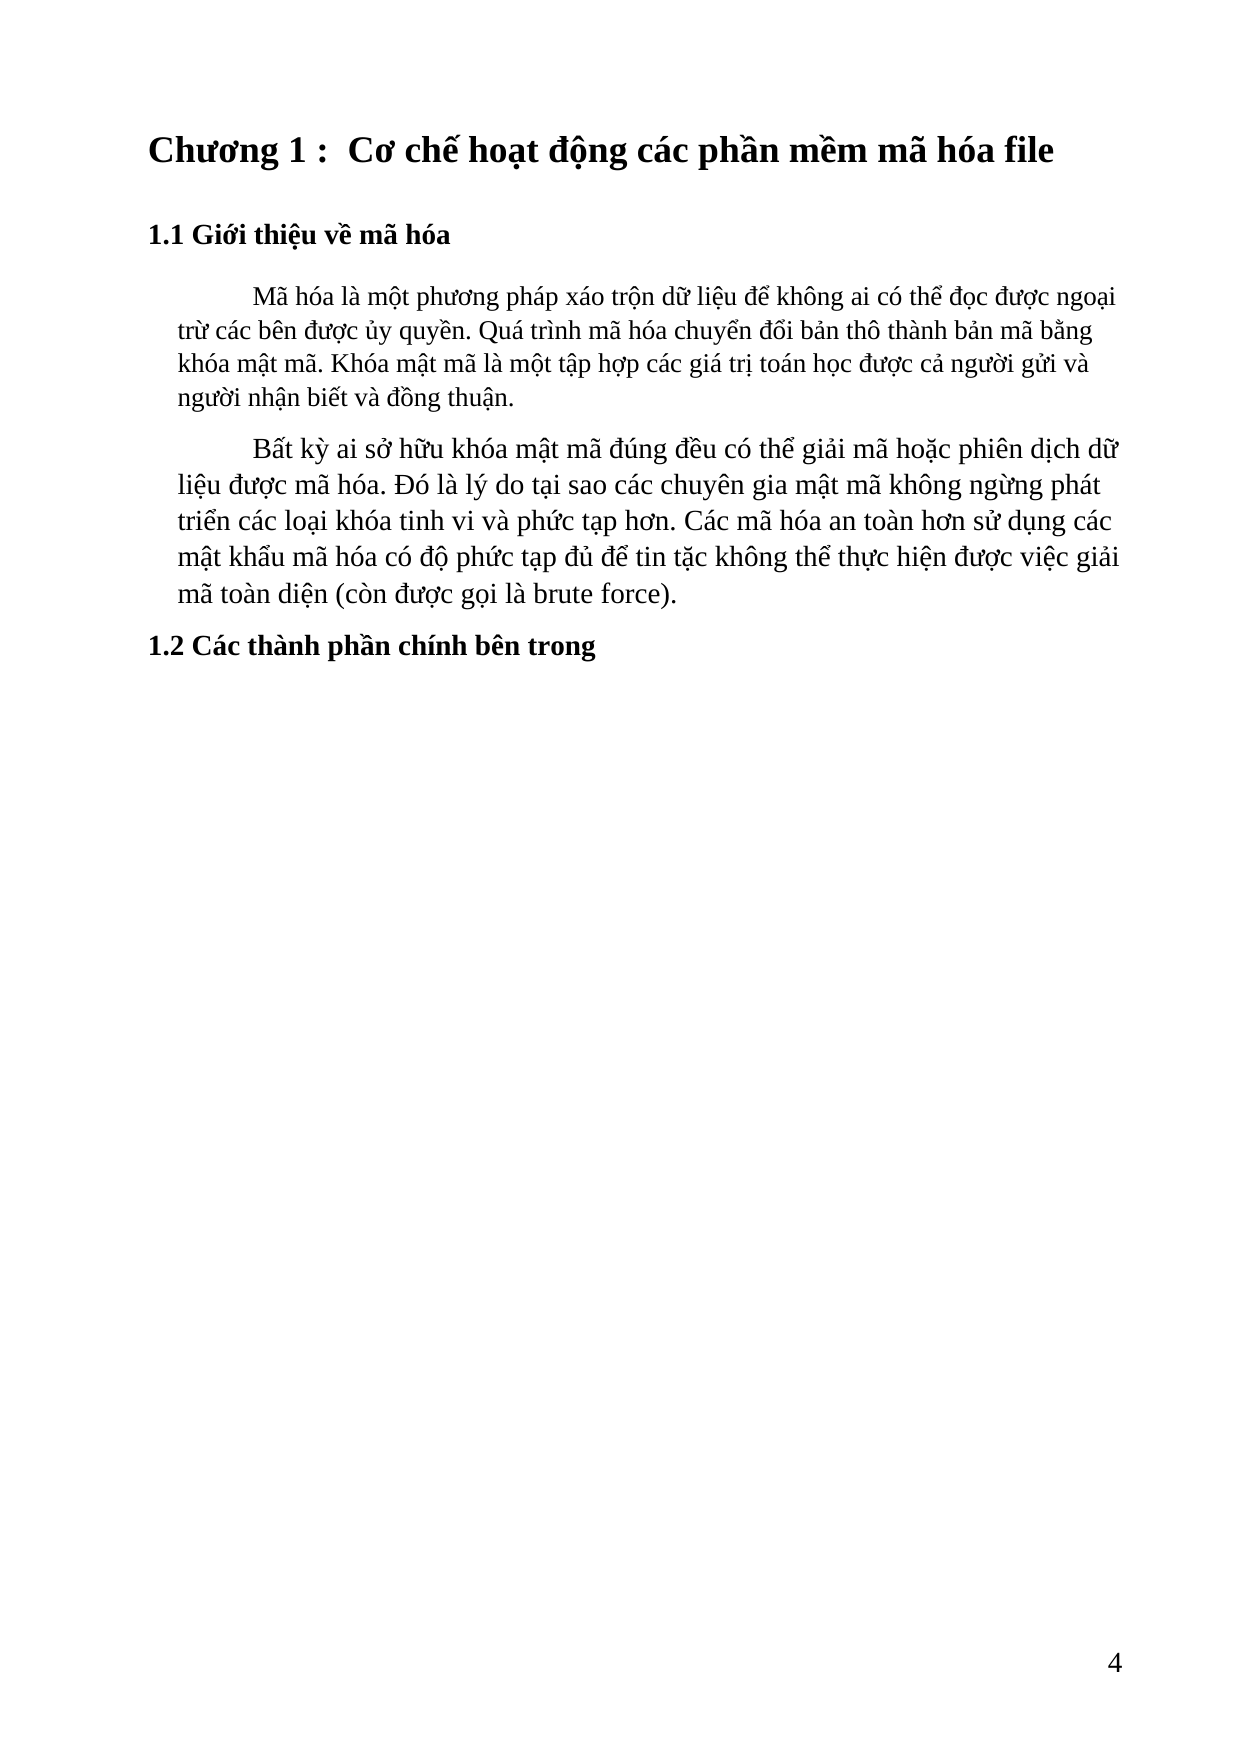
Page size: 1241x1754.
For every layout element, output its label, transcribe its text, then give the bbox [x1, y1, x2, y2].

text Mã hóa là một phương pháp xáo trộn dữ liệu để không ai có thể đọc được ngoại trừ các bên được ủy quyền. Quá trình mã hóa chuyển đổi bản thô thành bản mã bằng khóa mật mã. Khóa mật mã là một tập hợp các giá trị toán học được cả người gửi và người nhận biết và đồng thuận. [177, 280, 1122, 412]
subtitle 1.2 Các thành phần chính bên trong [148, 628, 1122, 662]
text Bất kỳ ai sở hữu khóa mật mã đúng đều có thể giải mã hoặc phiên dịch dữ liệu được mã hóa. Đó là lý do tại sao các chuyên gia mật mã không ngừng phát triển các loại khóa tinh vi và phức tạp hơn. Các mã hóa an toàn hơn sử dụng các mật khẩu mã hóa có độ phức tạp đủ để tin tặc không thể thực hiện được việc giải mã toàn diện (còn được gọi là brute force). [177, 431, 1122, 609]
subtitle 1.1 Giới thiệu về mã hóa [148, 217, 1122, 251]
subtitle Cơ chế hoạt động các phần mềm mã hóa file [148, 128, 1122, 171]
